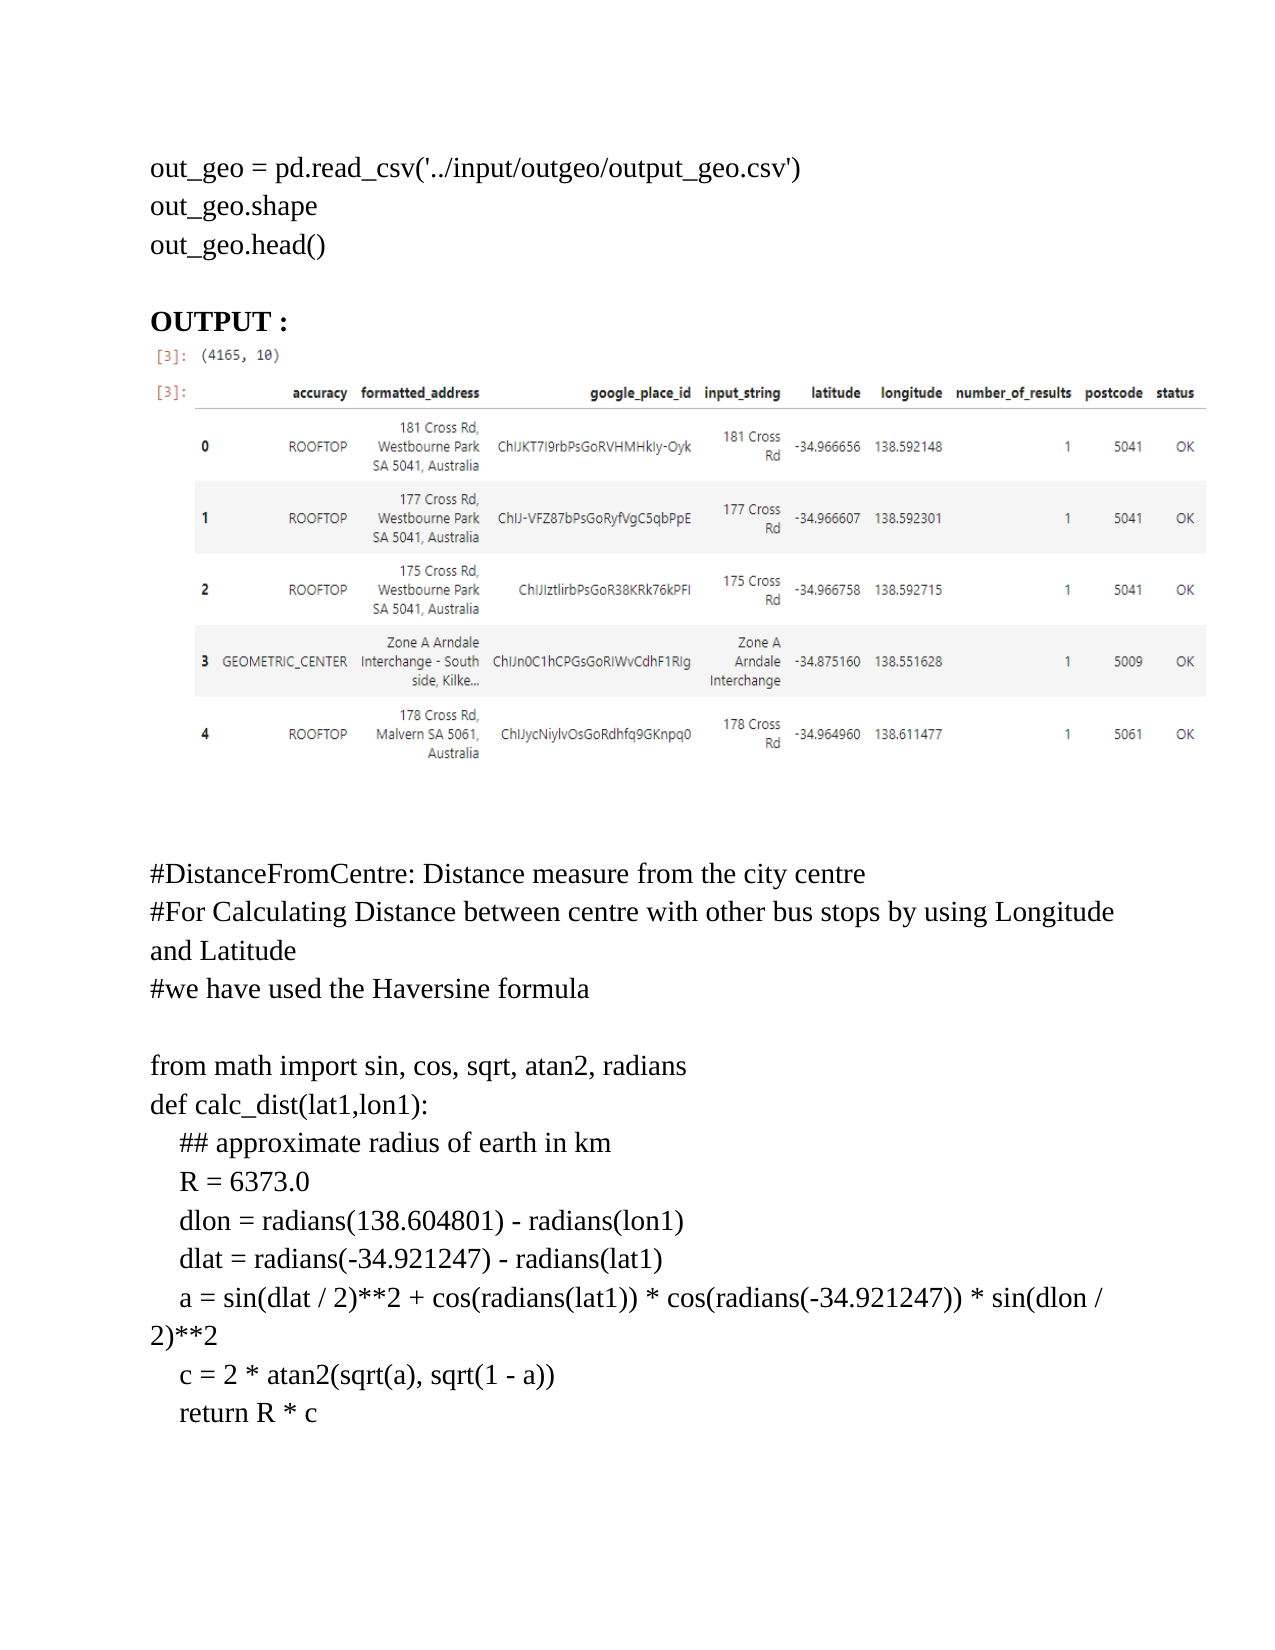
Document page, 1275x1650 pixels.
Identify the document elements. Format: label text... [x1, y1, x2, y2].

text c = 2 * atan2(sqrt(a), sqrt(1 - a)) [150, 1357, 1125, 1390]
text from math import sin, cos, sqrt, atan2, radians [150, 1048, 1125, 1082]
text #we have used the Haversine formula [150, 971, 1125, 1005]
text a = sin(dlat / 2)**2 + cos(radians(lat1)) * cos(radians(-34.921247)) * sin(dlon / 2)**2 [150, 1280, 1125, 1352]
text dlat = radians(-34.921247) - radians(lat1) [150, 1241, 1125, 1275]
text out_geo = pd.read_csv('../input/outgeo/output_geo.csv') [150, 150, 1125, 183]
text #For Calculating Distance between centre with other bus stops by using Longitude and Latitude [150, 894, 1125, 966]
text out_geo.shape [150, 188, 1125, 222]
text OUTPUT : [150, 304, 1125, 338]
text return R * c [150, 1395, 1125, 1429]
text #DistanceFromCentre: Distance measure from the city centre [150, 856, 1125, 889]
text ## approximate radius of earth in km [150, 1126, 1125, 1159]
text def calc_dist(lat1,lon1): [150, 1087, 1125, 1121]
text dlon = radians(138.604801) - radians(lon1) [150, 1203, 1125, 1236]
text out_geo.head() [150, 227, 1125, 261]
picture [150, 342, 1207, 775]
text R = 6373.0 [150, 1164, 1125, 1198]
